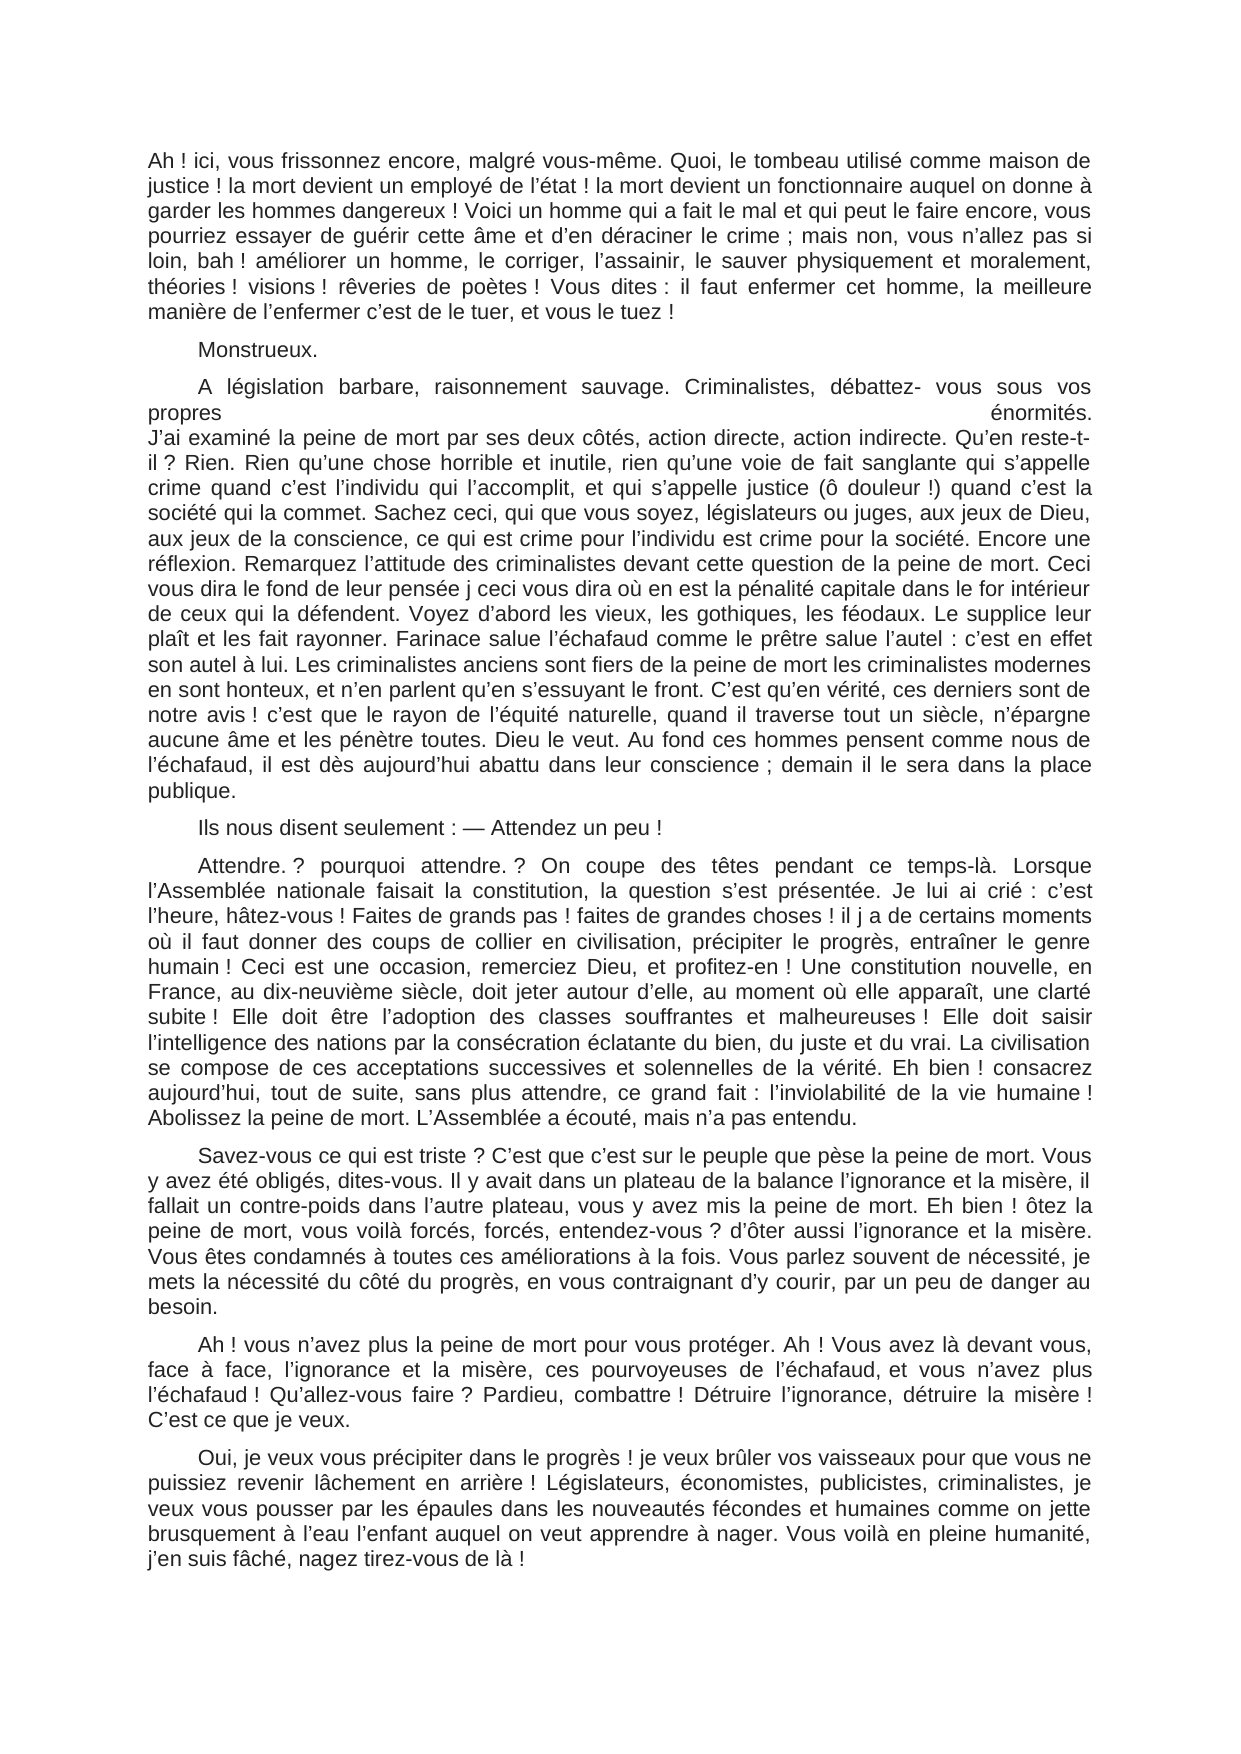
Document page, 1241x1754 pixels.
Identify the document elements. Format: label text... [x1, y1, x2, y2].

text Monstrueux. [148, 337, 1093, 362]
text Oui, je veux vous précipiter dans le progrès ! je veux brûler vos vaisseaux pour que vous ne puissiez revenir lâchement en arrière ! Législateurs, économistes, publicistes, criminalistes, je veux vous pousser par les épaules dans les nouveautés fécondes et humaines comme on jette brusquement à l’eau l’enfant auquel on veut apprendre à nager. Vous voilà en pleine humanité, j’en suis fâché, nagez tirez-vous de là ! [148, 1445, 1093, 1571]
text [148, 148, 1093, 324]
text A législation barbare, raisonnement sauvage. Criminalistes, débattez- vous sous vos propres énormités. J’ai examiné la peine de mort par ses deux côtés, action directe, action indirecte. Qu’en reste-t-il ? Rien. Rien qu’une chose horrible et inutile, rien qu’une voie de fait sanglante qui s’appelle crime quand c’est l’individu qui l’accomplit, et qui s’appelle justice (ô douleur !) quand c’est la société qui la commet. Sachez ceci, qui que vous soyez, législateurs ou juges, aux jeux de Dieu, aux jeux de la conscience, ce qui est crime pour l’individu est crime pour la société. Encore une réflexion. Remarquez l’attitude des criminalistes devant cette question de la peine de mort. Ceci vous dira le fond de leur pensée j ceci vous dira où en est la pénalité capitale dans le for intérieur de ceux qui la défendent. Voyez d’abord les vieux, les gothiques, les féodaux. Le supplice leur plaît et les fait rayonner. Farinace salue l’échafaud comme le prêtre salue l’autel : c’est en effet son autel à lui. Les criminalistes anciens sont fiers de la peine de mort les criminalistes modernes en sont honteux, et n’en parlent qu’en s’essuyant le front. C’est qu’en vérité, ces derniers sont de notre avis ! c’est que le rayon de l’équité naturelle, quand il traverse tout un siècle, n’épargne aucune âme et les pénètre toutes. Dieu le veut. Au fond ces hommes pensent comme nous de l’échafaud, il est dès aujourd’hui abattu dans leur conscience ; demain il le sera dans la place publique. [148, 374, 1093, 803]
text Ah ! vous n’avez plus la peine de mort pour vous protéger. Ah ! Vous avez là devant vous, face à face, l’ignorance et la misère, ces pourvoyeuses de l’échafaud, et vous n’avez plus l’échafaud ! Qu’allez-vous faire ? Pardieu, combattre ! Détruire l’ignorance, détruire la misère ! C’est ce que je veux. [148, 1332, 1093, 1433]
text Ils nous disent seulement : — Attendez un peu ! [148, 815, 1093, 841]
text Savez-vous ce qui est triste ? C’est que c’est sur le peuple que pèse la peine de mort. Vous y avez été obligés, dites-vous. Il y avait dans un plateau de la balance l’ignorance et la misère, il fallait un contre-poids dans l’autre plateau, vous y avez mis la peine de mort. Eh bien ! ôtez la peine de mort, vous voilà forcés, forcés, entendez-vous ? d’ôter aussi l’ignorance et la misère. Vous êtes condamnés à toutes ces améliorations à la fois. Vous parlez souvent de nécessité, je mets la nécessité du côté du progrès, en vous contraignant d’y courir, par un peu de danger au besoin. [148, 1143, 1093, 1319]
text Attendre. ? pourquoi attendre. ? On coupe des têtes pendant ce temps-là. Lorsque l’Assemblée nationale faisait la constitution, la question s’est présentée. Je lui ai crié : c’est l’heure, hâtez-vous ! Faites de grands pas ! faites de grandes choses ! il j a de certains moments où il faut donner des coups de collier en civilisation, précipiter le progrès, entraîner le genre humain ! Ceci est une occasion, remerciez Dieu, et profitez-en ! Une constitution nouvelle, en France, au dix-neuvième siècle, doit jeter autour d’elle, au moment où elle apparaît, une clarté subite ! Elle doit être l’adoption des classes souffrantes et malheureuses ! Elle doit saisir l’intelligence des nations par la consécration éclatante du bien, du juste et du vrai. La civilisation se compose de ces acceptations successives et solennelles de la vérité. Eh bien ! consacrez aujourd’hui, tout de suite, sans plus attendre, ce grand fait : l’inviolabilité de la vie humaine ! Abolissez la peine de mort. L’Assemblée a écouté, mais n’a pas entendu. [148, 853, 1093, 1130]
